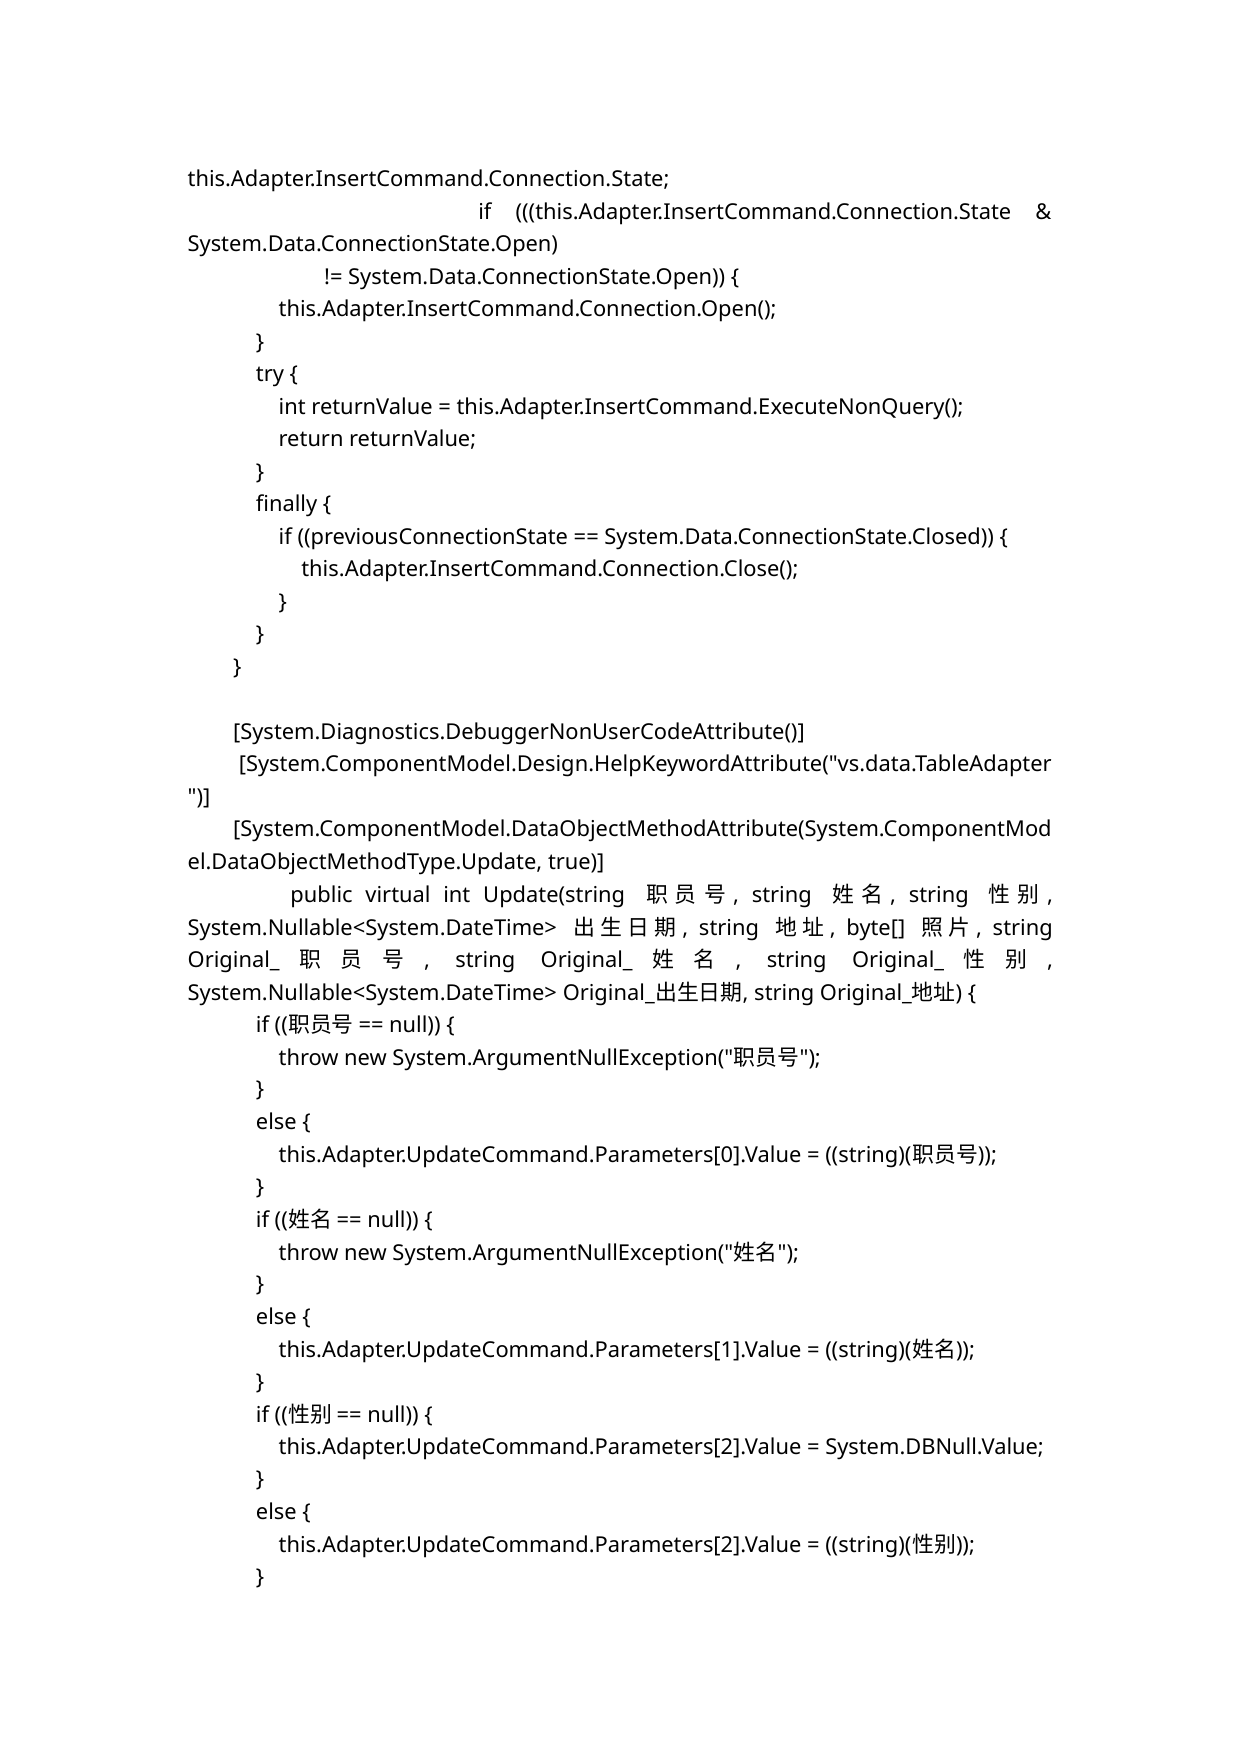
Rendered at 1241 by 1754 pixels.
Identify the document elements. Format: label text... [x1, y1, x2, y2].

text != System.Data.ConnectionState.Open)) { [187, 259, 1053, 292]
text } [187, 1364, 1053, 1397]
text try { [187, 357, 1053, 389]
text public virtual int Update(string 职员号, string 姓名, string 性别, System.Nullable<System.DateTime> 出生日期, string 地址, byte[] 照片, string Original_职员号, string Original_姓名, string Original_性别, System.Nullable<System.DateTime> Original_出生日期, string Original_地址) { [187, 877, 1053, 1007]
text this.Adapter.UpdateCommand.Parameters[2].Value = ((string)(性别)); [187, 1527, 1053, 1559]
text if ((性别 == null)) { [187, 1397, 1053, 1429]
text } [187, 649, 1053, 682]
text this.Adapter.UpdateCommand.Parameters[1].Value = ((string)(姓名)); [187, 1332, 1053, 1364]
text } [187, 617, 1053, 649]
text } [187, 454, 1053, 487]
text if ((previousConnectionState == System.Data.ConnectionState.Closed)) { [187, 519, 1053, 552]
text } [187, 584, 1053, 617]
text if (((this.Adapter.InsertCommand.Connection.State & System.Data.ConnectionState.Open) [187, 194, 1053, 259]
text this.Adapter.InsertCommand.Connection.Open(); [187, 292, 1053, 324]
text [187, 162, 1053, 194]
text } [187, 324, 1053, 357]
text this.Adapter.UpdateCommand.Parameters[0].Value = ((string)(职员号)); [187, 1137, 1053, 1169]
text [System.Diagnostics.DebuggerNonUserCodeAttribute()] [187, 714, 1053, 747]
text else { [187, 1494, 1053, 1527]
text throw new System.ArgumentNullException("职员号"); [187, 1039, 1053, 1072]
text throw new System.ArgumentNullException("姓名"); [187, 1234, 1053, 1267]
text [System.ComponentModel.Design.HelpKeywordAttribute("vs.data.TableAdapter")] [187, 747, 1053, 812]
text int returnValue = this.Adapter.InsertCommand.ExecuteNonQuery(); [187, 389, 1053, 422]
text finally { [187, 487, 1053, 519]
text } [187, 1267, 1053, 1299]
text else { [187, 1299, 1053, 1332]
text } [187, 1169, 1053, 1202]
text } [187, 1072, 1053, 1104]
text [System.ComponentModel.DataObjectMethodAttribute(System.ComponentModel.DataObjectMethodType.Update, true)] [187, 812, 1053, 877]
text } [187, 1462, 1053, 1494]
text this.Adapter.InsertCommand.Connection.Close(); [187, 552, 1053, 584]
text if ((职员号 == null)) { [187, 1007, 1053, 1039]
text if ((姓名 == null)) { [187, 1202, 1053, 1234]
text else { [187, 1104, 1053, 1137]
text } [187, 1559, 1053, 1592]
text this.Adapter.UpdateCommand.Parameters[2].Value = System.DBNull.Value; [187, 1429, 1053, 1462]
text return returnValue; [187, 422, 1053, 454]
